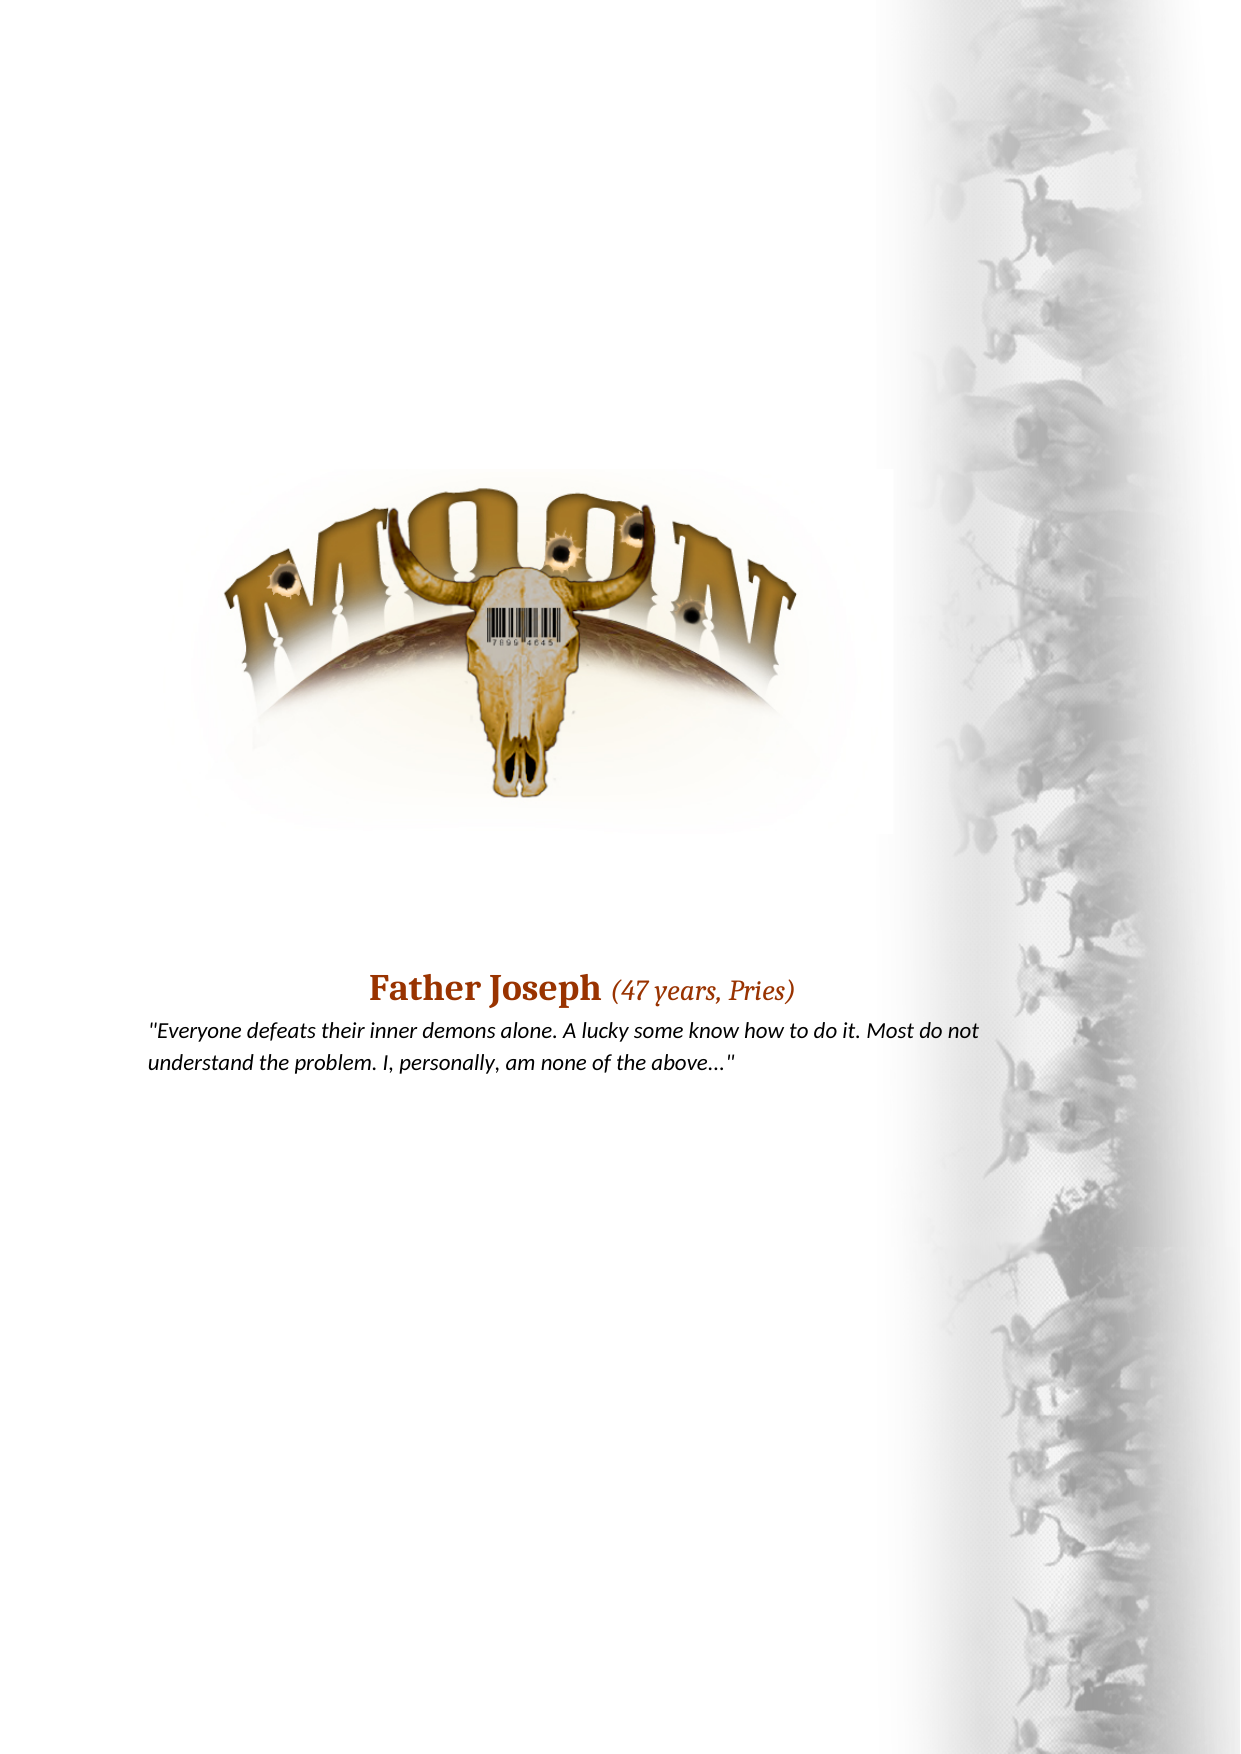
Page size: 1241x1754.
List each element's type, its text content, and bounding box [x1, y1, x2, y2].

picture [0, 0, 1241, 1754]
text "Everyone defeats their inner demons alone. A lucky some know how to do it. Most do not understand the problem. I, personally, am none of the above..." [148, 1016, 1093, 1076]
subtitle Father Joseph (47 years, Pries) [295, 967, 1093, 1010]
